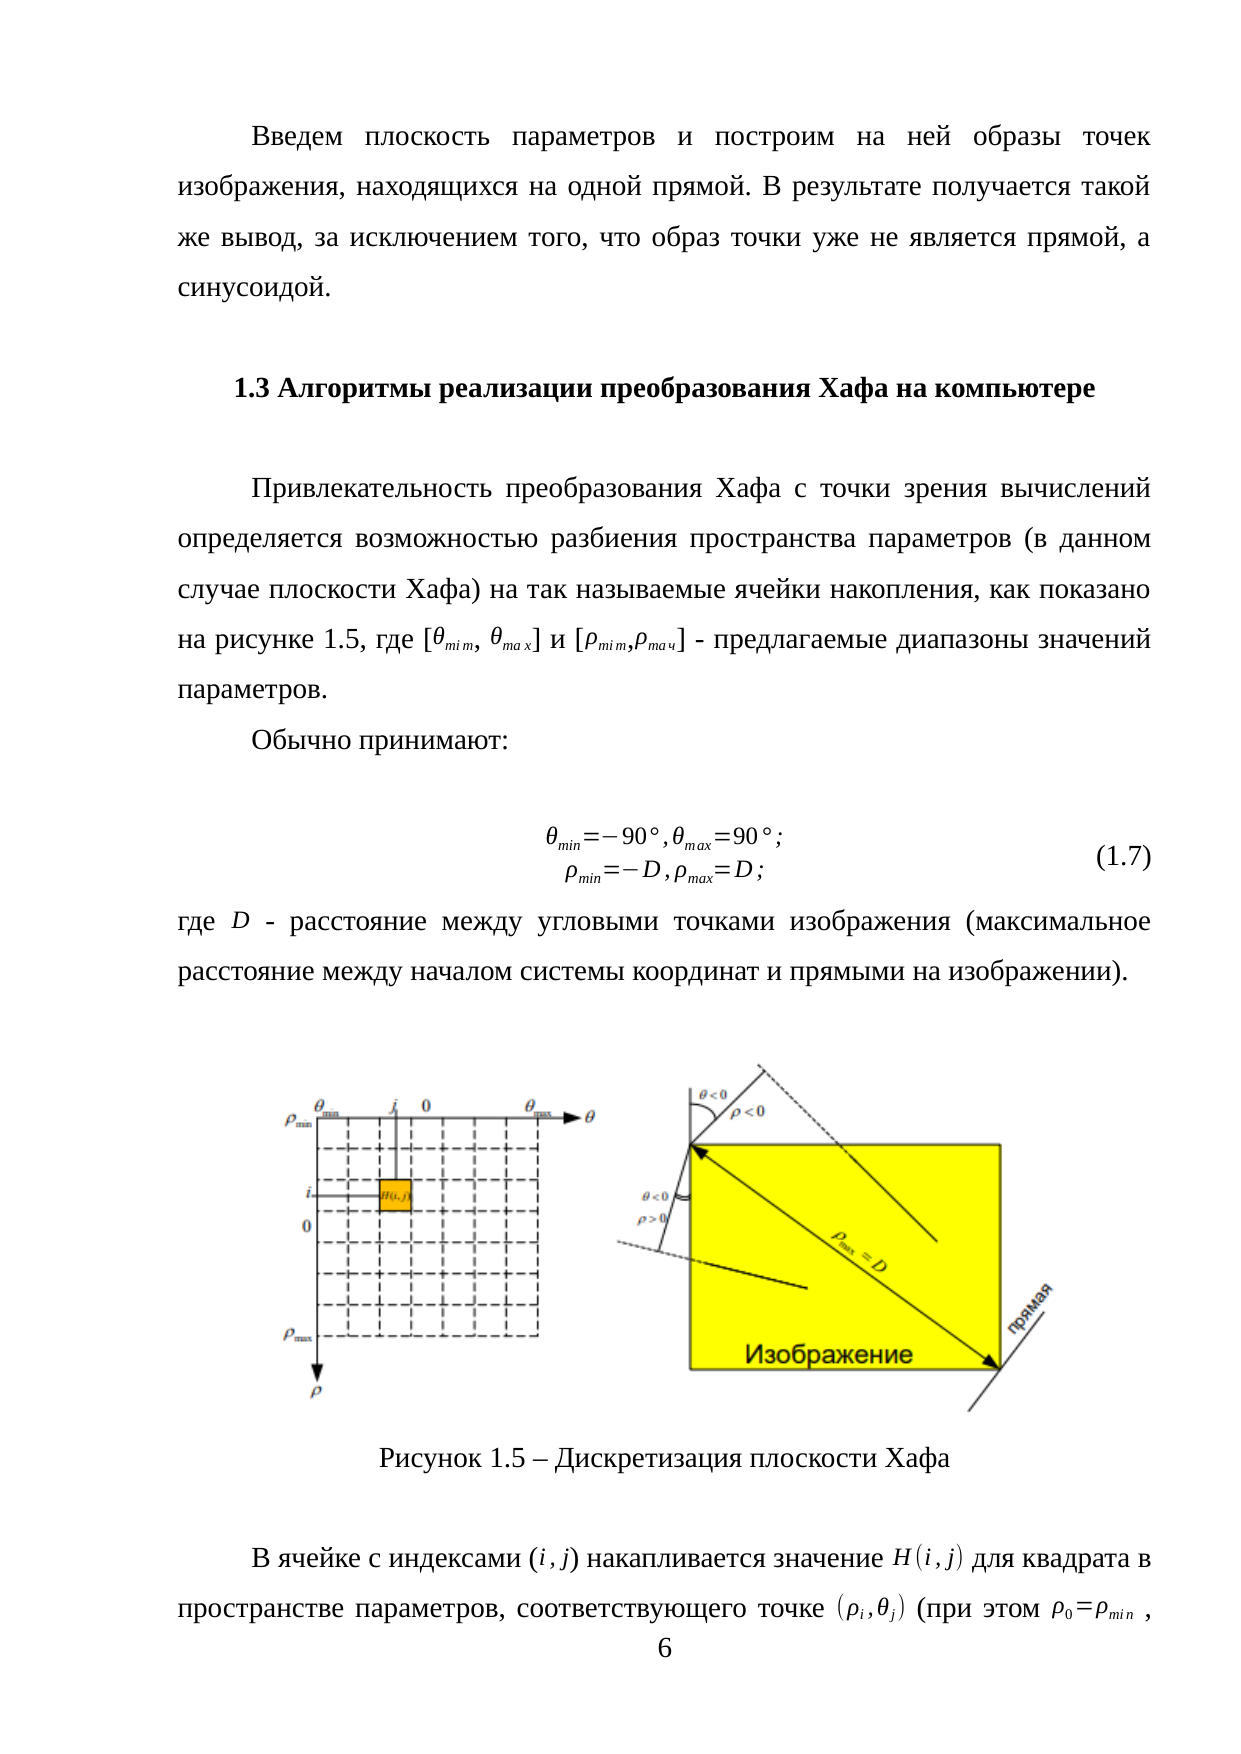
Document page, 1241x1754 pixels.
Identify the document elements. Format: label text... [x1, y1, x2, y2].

picture [266, 1054, 1063, 1423]
text Введем плоскость параметров и построим на ней образы точек изображения, находящихся на одной прямой. В результате получается такой же вывод, за исключением того, что образ точки уже не является прямой, а синусоидой. [177, 118, 1152, 303]
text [177, 1540, 1152, 1624]
text где - расстояние между угловыми точками изображения (максимальное расстояние между началом системы координат и прямыми на изображении). [177, 903, 1152, 987]
text Привлекательность преобразования Хафа с точки зрения вычислений определяется возможностью разбиения пространства параметров (в данном случае плоскости Хафа) на так называемые ячейки накопления, как показано на рисунке 1.5, где [, ] и [,] - предлагаемые диапазоны значений параметров. [177, 470, 1152, 705]
subtitle 1.3 Алгоритмы реализации преобразования Хафа на компьютере [177, 370, 1152, 403]
text Обычно принимают: [177, 722, 1152, 755]
text (1.7) [177, 822, 1152, 886]
